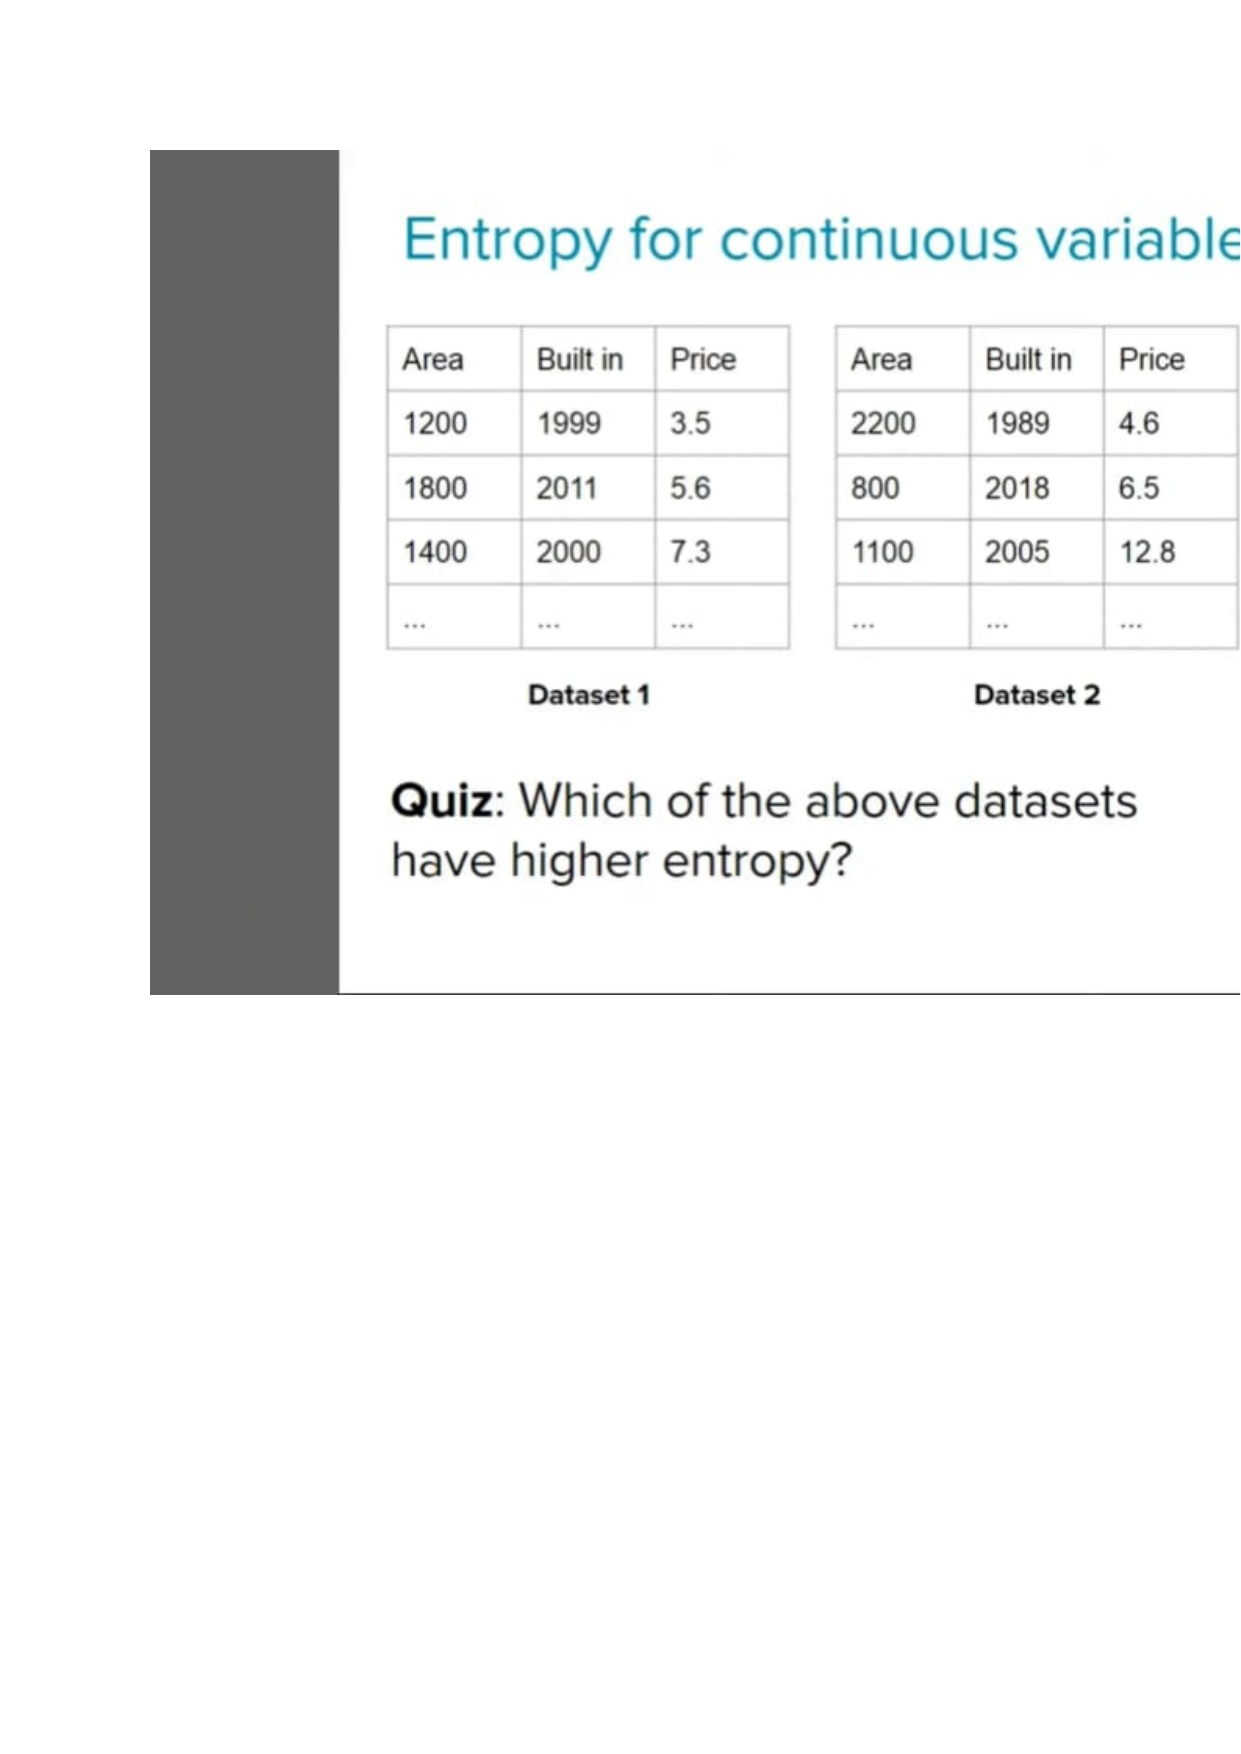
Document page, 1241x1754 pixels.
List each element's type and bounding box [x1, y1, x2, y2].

picture [150, 150, 1241, 995]
